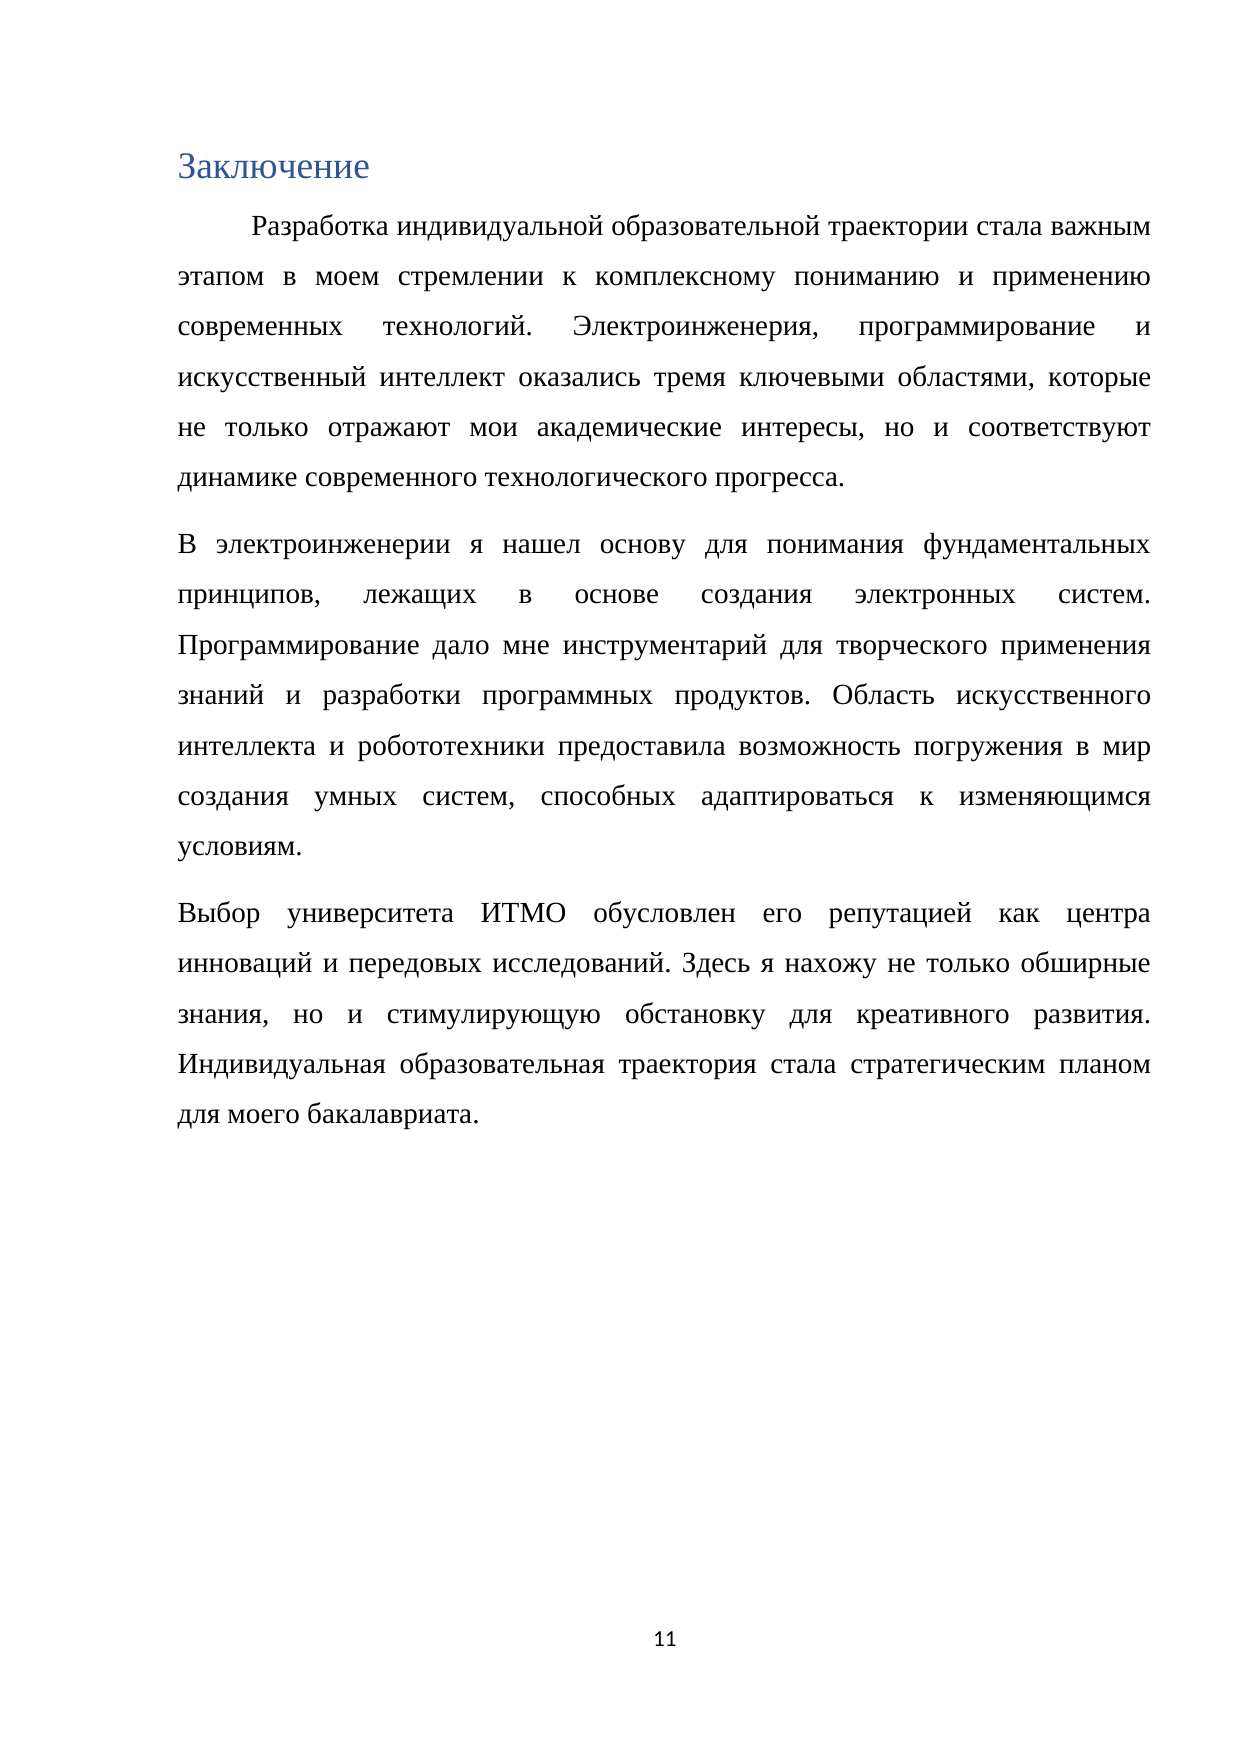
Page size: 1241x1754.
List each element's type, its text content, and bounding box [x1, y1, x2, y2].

subtitle Заключение [177, 143, 1152, 186]
text В электроинженерии я нашел основу для понимания фундаментальных принципов, лежащих в основе создания электронных систем. Программирование дало мне инструментарий для творческого применения знаний и разработки программных продуктов. Область искусственного интеллекта и робототехники предоставила возможность погружения в мир создания умных систем, способных адаптироваться к изменяющимся условиям. [177, 526, 1152, 862]
text Выбор университета ИТМО обусловлен его репутацией как центра инноваций и передовых исследований. Здесь я нахожу не только обширные знания, но и стимулирующую обстановку для креативного развития. Индивидуальная образовательная траектория стала стратегическим планом для моего бакалавриата. [177, 895, 1152, 1130]
text Разработка индивидуальной образовательной траектории стала важным этапом в моем стремлении к комплексному пониманию и применению современных технологий. Электроинженерия, программирование и искусственный интеллект оказались тремя ключевыми областями, которые не только отражают мои академические интересы, но и соответствуют динамике современного технологического прогресса. [177, 208, 1152, 493]
